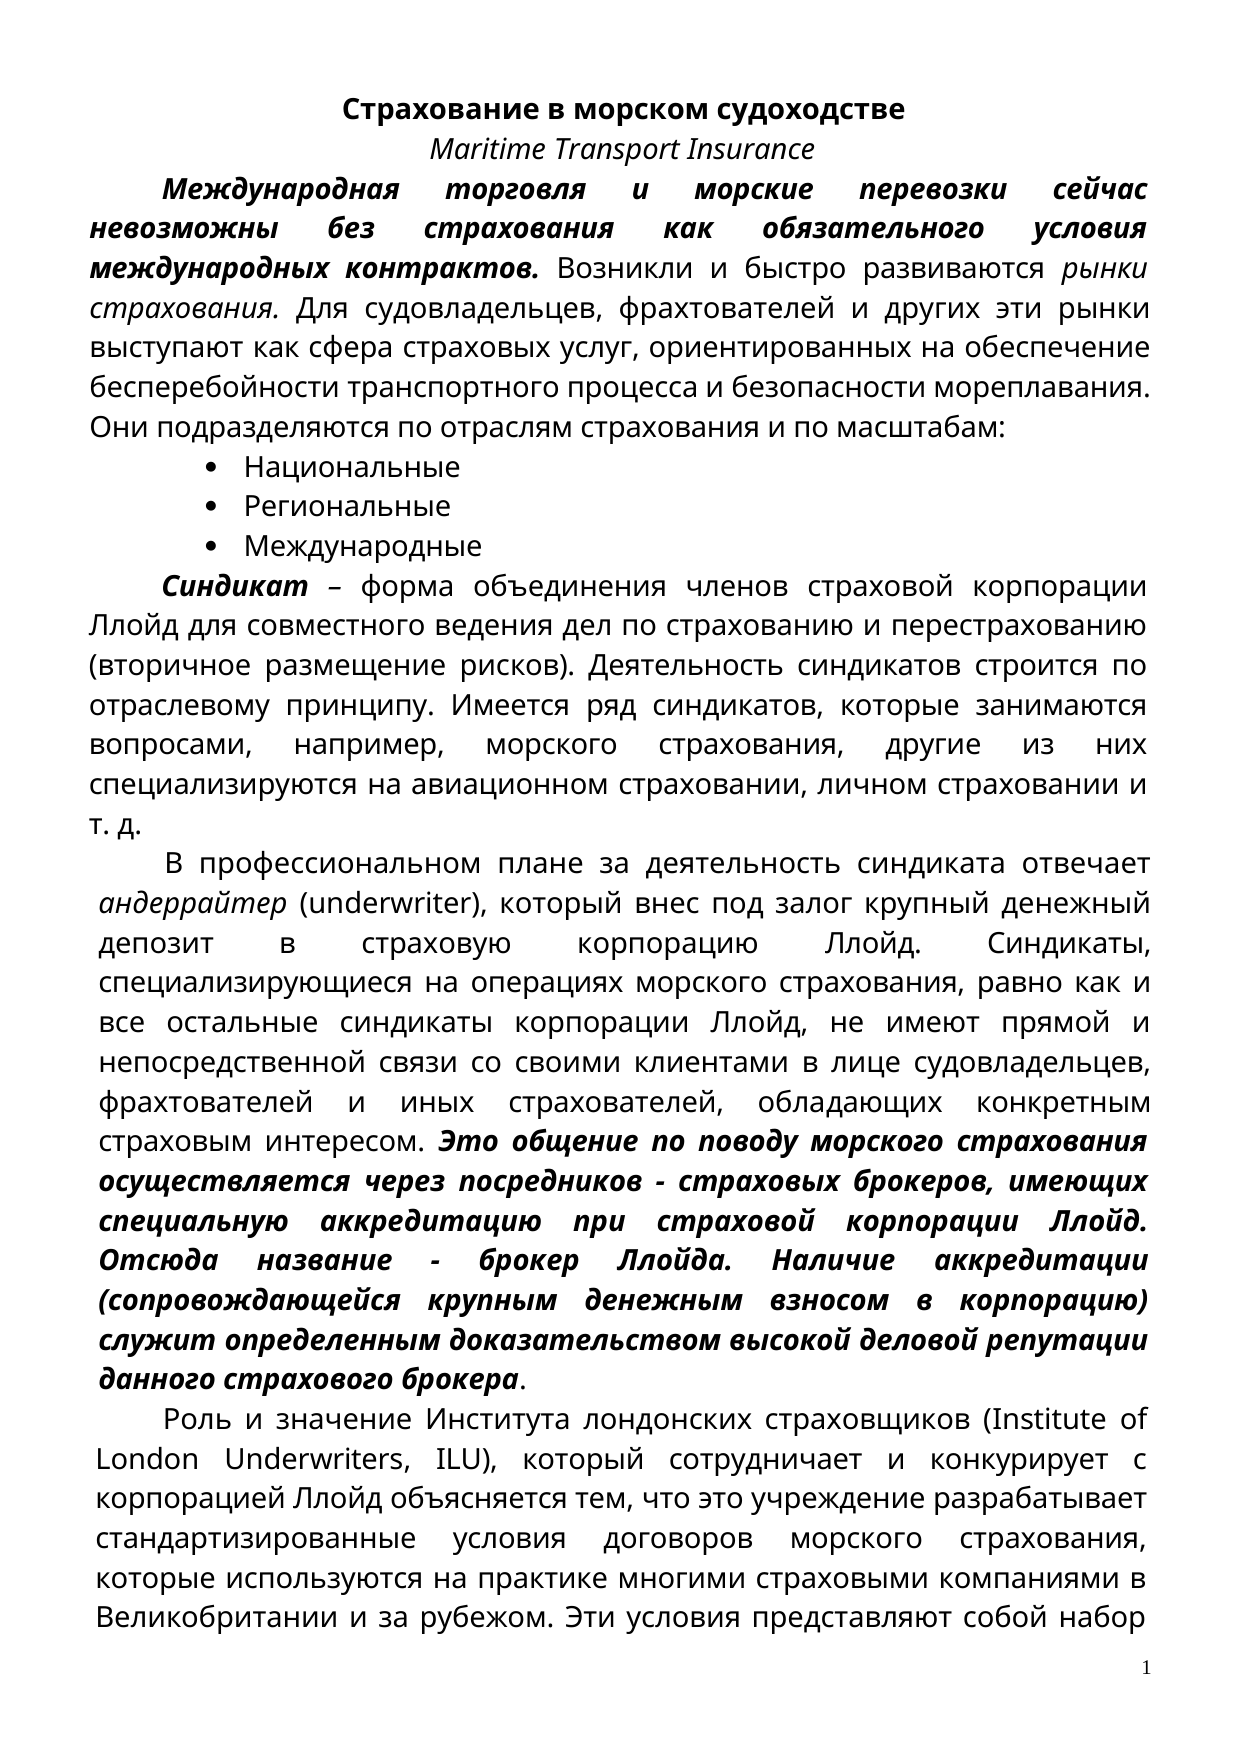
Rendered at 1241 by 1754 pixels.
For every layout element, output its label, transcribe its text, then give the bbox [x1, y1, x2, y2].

text Международная торговля и морские перевозки сейчас невозможны без страхования как обязательного условия международных контрактов. Возникли и быстро развиваются рынки страхования. Для судовладельцев, фрахтователей и других эти рынки выступают как сфера страховых услуг, ориентированных на обеспечение бесперебойности транспортного процесса и безопасности мореплавания. Они подразделяются по отраслям страхования и по масштабам: [89, 168, 1151, 446]
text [95, 1398, 1147, 1636]
list Международные [206, 525, 1151, 565]
text Страхование в морском судоходстве [96, 89, 1152, 128]
text Синдикат – форма объединения членов страховой корпорации Ллойд для совместного ведения дел по страхованию и перестрахованию (вторичное размещение рисков). Деятельность синдикатов строится по отраслевому принципу. Имеется ряд синдикатов, которые занимаются вопросами, например, морского страхования, другие из них специализируются на авиационном страховании, личном страховании и т. д. [89, 565, 1148, 843]
list Региональные [206, 486, 1151, 525]
list Национальные [206, 446, 1151, 486]
text В профессиональном плане за деятельность синдиката отвечает андеррайтер (underwriter), который внес под залог крупный денежный депозит в страховую корпорацию Ллойд. Синдикаты, специализирующиеся на операциях морского страхования, равно как и все остальные синдикаты корпорации Ллойд, не имеют прямой и непосредственной связи со своими клиентами в лице судовладельцев, фрахтователей и иных страхователей, обладающих конкретным страховым интересом. Это общение по поводу морского страхования осуществляется через посредников - страховых брокеров, имеющих специальную аккредитацию при страховой корпорации Ллойд. Отсюда название - брокер Ллойда. Наличие аккредитации (сопровождающейся крупным денежным взносом в корпорацию) служит определенным доказательством высокой деловой репутации данного страхового брокера. [98, 843, 1152, 1398]
text Maritime Transport Insurance [96, 128, 1152, 168]
